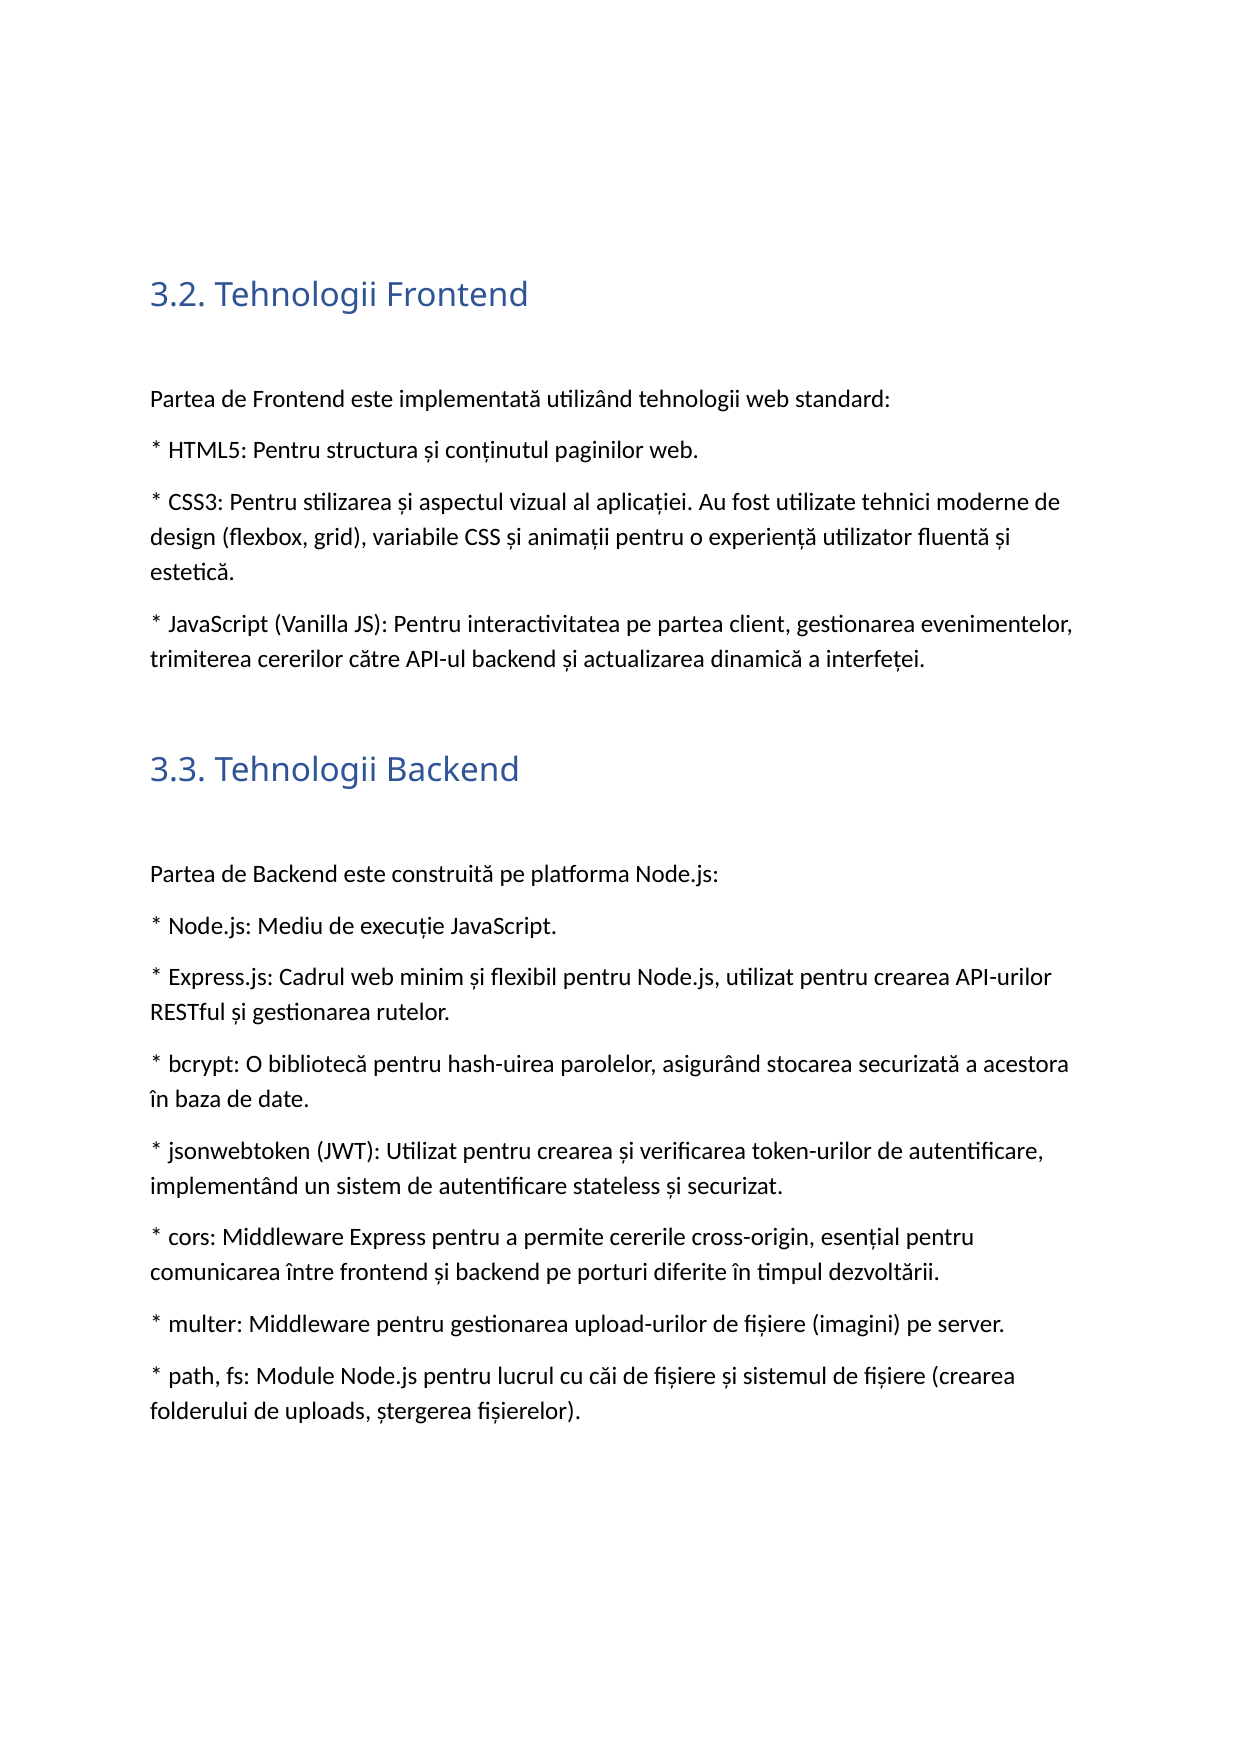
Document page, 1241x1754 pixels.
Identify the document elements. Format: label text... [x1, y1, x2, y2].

text * CSS3: Pentru stilizarea și aspectul vizual al aplicației. Au fost utilizate tehnici moderne de design (flexbox, grid), variabile CSS și animații pentru o experiență utilizator fluentă și estetică. [150, 486, 1090, 587]
subtitle 3.2. Tehnologii Frontend [150, 271, 1090, 316]
subtitle 3.3. Tehnologii Backend [150, 746, 1090, 791]
text * JavaScript (Vanilla JS): Pentru interactivitatea pe partea client, gestionarea evenimentelor, trimiterea cererilor către API-ul backend și actualizarea dinamică a interfeței. [150, 608, 1090, 673]
text Partea de Frontend este implementată utilizând tehnologii web standard: [150, 383, 1090, 413]
text * Express.js: Cadrul web minim și flexibil pentru Node.js, utilizat pentru crearea API-urilor RESTful și gestionarea rutelor. [150, 962, 1090, 1027]
text * multer: Middleware pentru gestionarea upload-urilor de fișiere (imagini) pe server. [150, 1308, 1090, 1339]
text * HTML5: Pentru structura și conținutul paginilor web. [150, 434, 1090, 465]
text * Node.js: Mediu de execuție JavaScript. [150, 910, 1090, 940]
text * path, fs: Module Node.js pentru lucrul cu căi de fișiere și sistemul de fișiere (crearea folderului de uploads, ștergerea fișierelor). [150, 1360, 1090, 1425]
text * cors: Middleware Express pentru a permite cererile cross-origin, esențial pentru comunicarea între frontend și backend pe porturi diferite în timpul dezvoltării. [150, 1222, 1090, 1287]
text * bcrypt: O bibliotecă pentru hash-uirea parolelor, asigurând stocarea securizată a acestora în baza de date. [150, 1048, 1090, 1114]
text Partea de Backend este construită pe platforma Node.js: [150, 858, 1090, 889]
text * jsonwebtoken (JWT): Utilizat pentru crearea și verificarea token-urilor de autentificare, implementând un sistem de autentificare stateless și securizat. [150, 1135, 1090, 1200]
